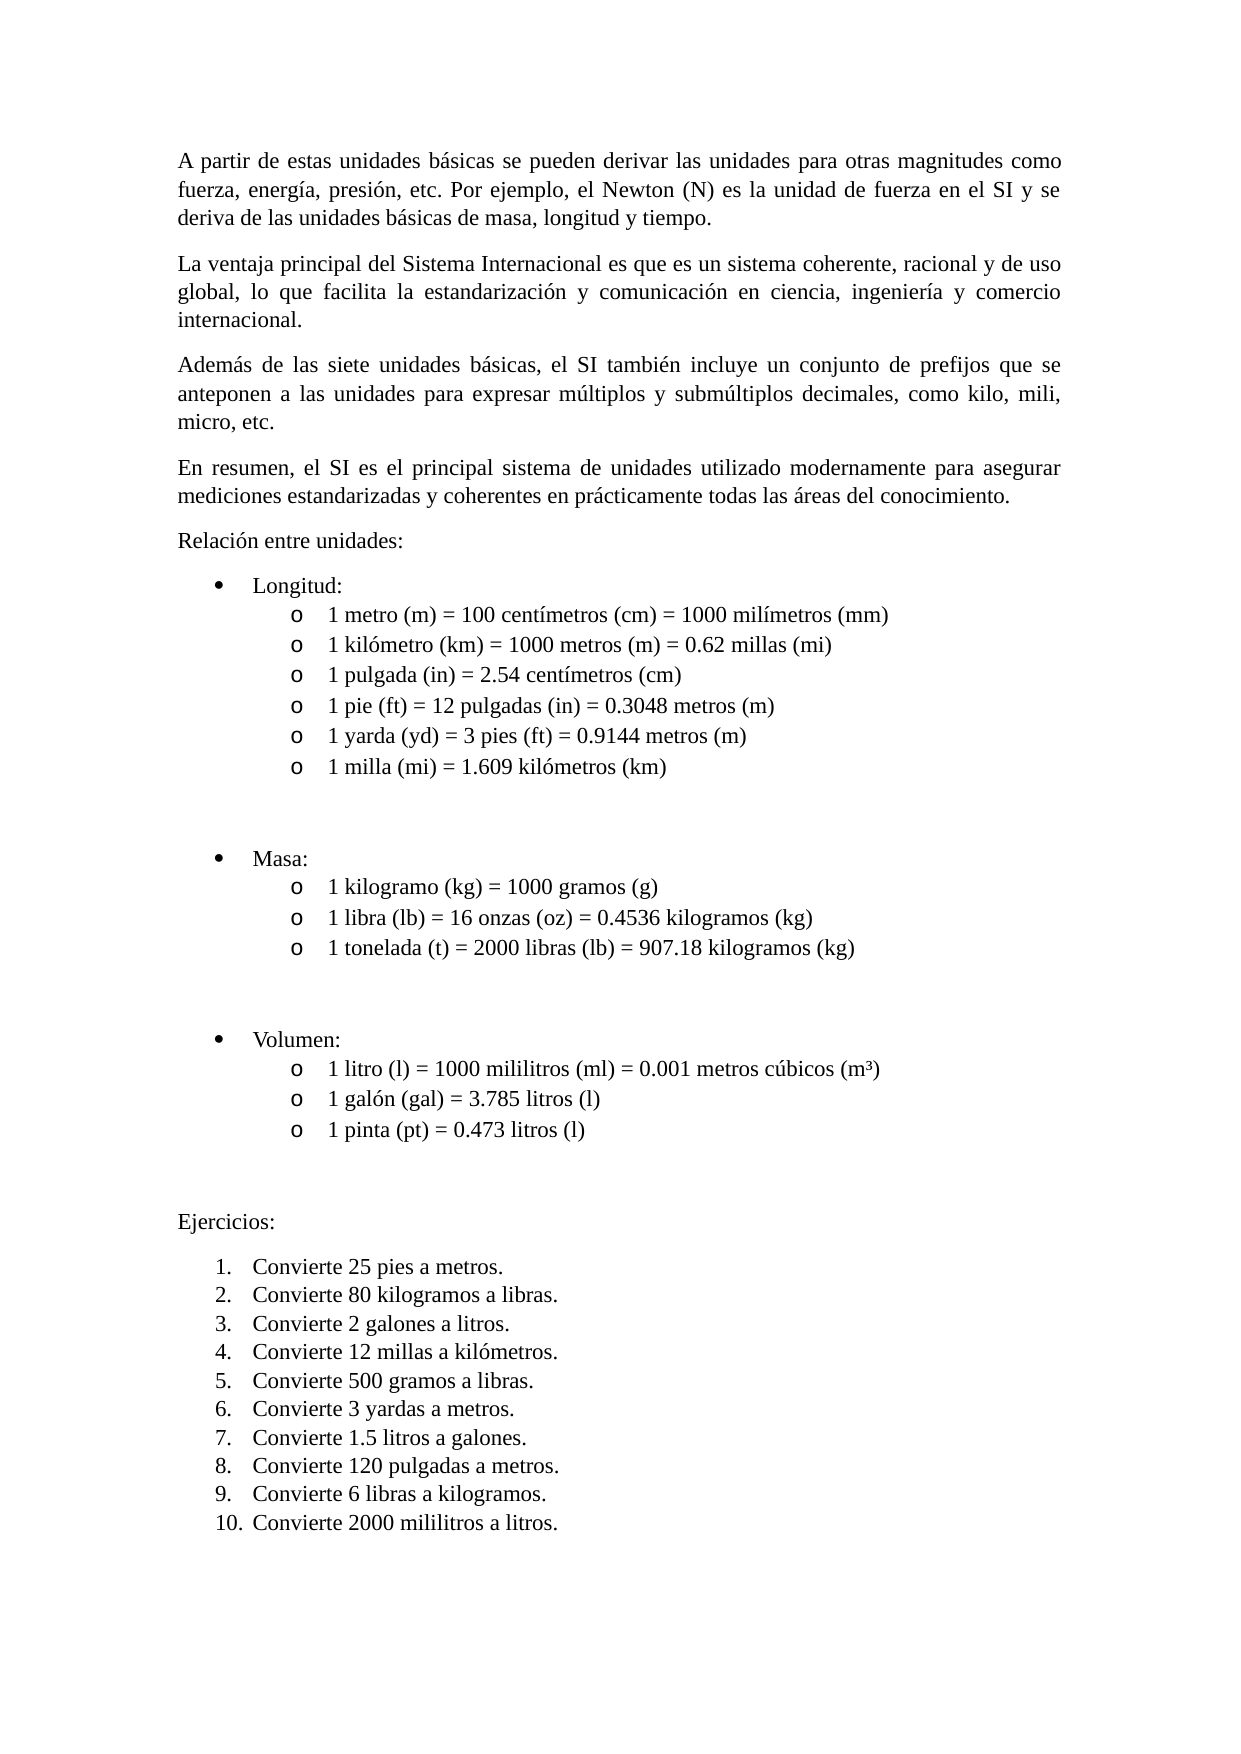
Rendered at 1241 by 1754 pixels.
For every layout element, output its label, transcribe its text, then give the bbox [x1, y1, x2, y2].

list Convierte 12 millas a kilómetros. [215, 1338, 1063, 1364]
list 1 pie (ft) = 12 pulgadas (in) = 0.3048 metros (m) [290, 692, 1063, 720]
text Relación entre unidades: [177, 527, 1063, 553]
list Convierte 120 pulgadas a metros. [215, 1452, 1063, 1478]
text A partir de estas unidades básicas se pueden derivar las unidades para otras magnitudes como fuerza, energía, presión, etc. Por ejemplo, el Newton (N) es la unidad de fuerza en el SI y se deriva de las unidades básicas de masa, longitud y tiempo. [177, 148, 1063, 231]
text La ventaja principal del Sistema Internacional es que es un sistema coherente, racional y de uso global, lo que facilita la estandarización y comunicación en ciencia, ingeniería y comercio internacional. [177, 249, 1063, 333]
list Convierte 80 kilogramos a libras. [215, 1281, 1063, 1308]
list Convierte 500 gramos a libras. [215, 1367, 1063, 1393]
list 1 libra (lb) = 16 onzas (oz) = 0.4536 kilogramos (kg) [290, 904, 1063, 932]
list 1 galón (gal) = 3.785 litros (l) [290, 1085, 1063, 1113]
text En resumen, el SI es el principal sistema de unidades utilizado modernamente para asegurar mediciones estandarizadas y coherentes en prácticamente todas las áreas del conocimiento. [177, 453, 1063, 508]
list Convierte 2 galones a litros. [215, 1310, 1063, 1336]
list Convierte 3 yardas a metros. [215, 1395, 1063, 1421]
list Convierte 2000 mililitros a litros. [215, 1509, 1063, 1535]
list 1 litro (l) = 1000 mililitros (ml) = 0.001 metros cúbicos (m³) [290, 1055, 1063, 1083]
list 1 kilogramo (kg) = 1000 gramos (g) [290, 873, 1063, 902]
list 1 metro (m) = 100 centímetros (cm) = 1000 milímetros (mm) [290, 601, 1063, 629]
list Masa: [215, 845, 1063, 871]
list 1 milla (mi) = 1.609 kilómetros (km) [290, 753, 1063, 781]
list 1 kilómetro (km) = 1000 metros (m) = 0.62 millas (mi) [290, 631, 1063, 659]
list Convierte 6 libras a kilogramos. [215, 1480, 1063, 1507]
list Convierte 1.5 litros a galones. [215, 1423, 1063, 1450]
list 1 tonelada (t) = 2000 libras (lb) = 907.18 kilogramos (kg) [290, 934, 1063, 962]
text Ejercicios: [177, 1208, 1063, 1234]
list 1 pulgada (in) = 2.54 centímetros (cm) [290, 661, 1063, 690]
list Convierte 25 pies a metros. [215, 1253, 1063, 1279]
list Volumen: [215, 1026, 1063, 1053]
text Además de las siete unidades básicas, el SI también incluye un conjunto de prefijos que se anteponen a las unidades para expresar múltiplos y submúltiplos decimales, como kilo, mili, micro, etc. [177, 352, 1063, 435]
list 1 yarda (yd) = 3 pies (ft) = 0.9144 metros (m) [290, 722, 1063, 751]
list Longitud: [215, 572, 1063, 598]
list 1 pinta (pt) = 0.473 litros (l) [290, 1116, 1063, 1144]
